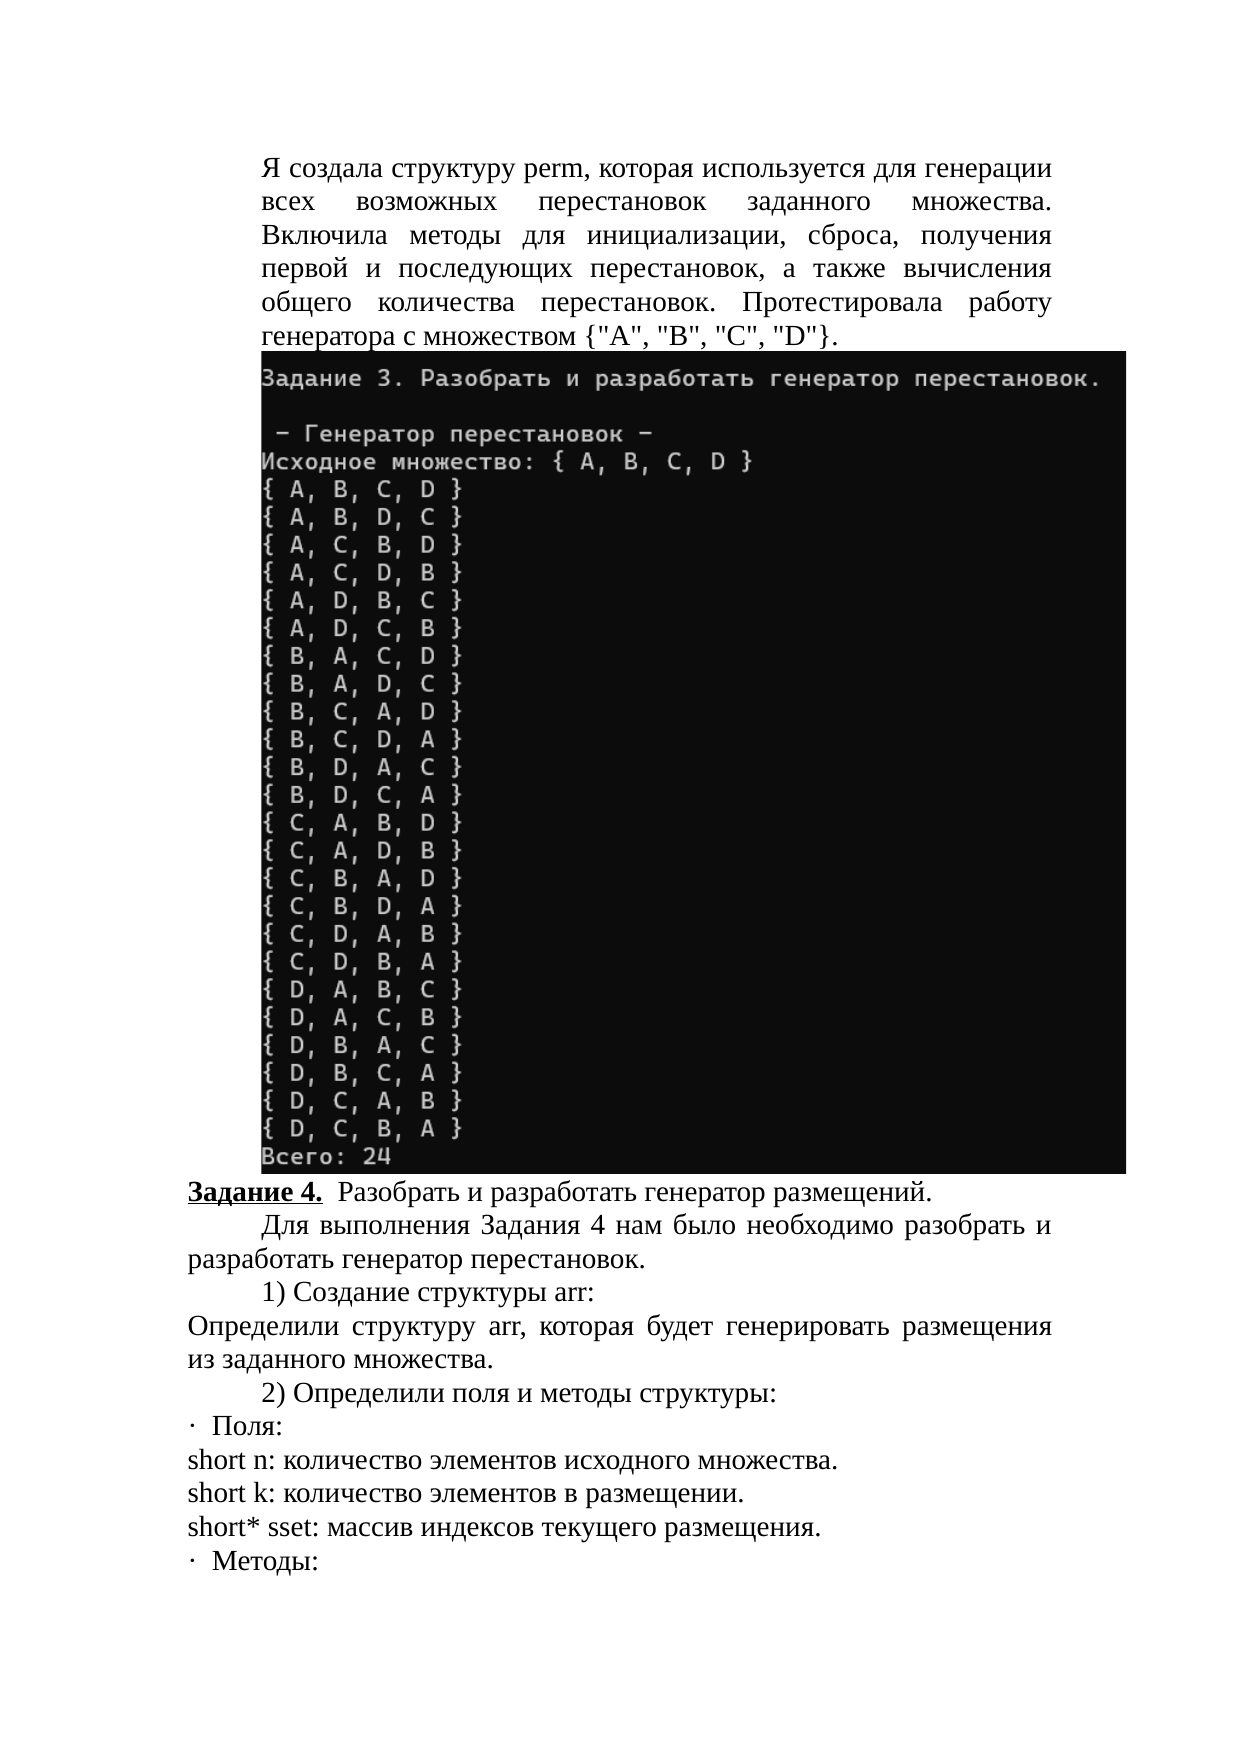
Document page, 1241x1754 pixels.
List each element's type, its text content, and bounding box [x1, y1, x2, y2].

list Создание структуры arr: [187, 1274, 1053, 1308]
text short n: количество элементов исходного множества. [187, 1442, 1053, 1476]
list Определили поля и методы структуры: [187, 1375, 1053, 1408]
text Я создала структуру perm, которая используется для генерации всех возможных перестановок заданного множества. Включила методы для инициализации, сброса, получения первой и последующих перестановок, а также вычисления общего количества перестановок. Протестировала работу генератора с множеством {"A", "B", "C", "D"}. [261, 150, 1053, 351]
text Для выполнения Задания 4 нам было необходимо разобрать и разработать генератор перестановок. [187, 1207, 1053, 1274]
text Определили структуру arr, которая будет генерировать размещения из заданного множества. [187, 1308, 1053, 1375]
text Задание 4. Разобрать и разработать генератор размещений. [187, 1174, 1053, 1207]
text short k: количество элементов в размещении. [187, 1476, 1053, 1509]
text short* sset: массив индексов текущего размещения. [187, 1509, 1053, 1543]
text · Поля: [187, 1408, 1053, 1442]
text · Методы: [187, 1543, 1053, 1576]
picture [261, 351, 1127, 1174]
